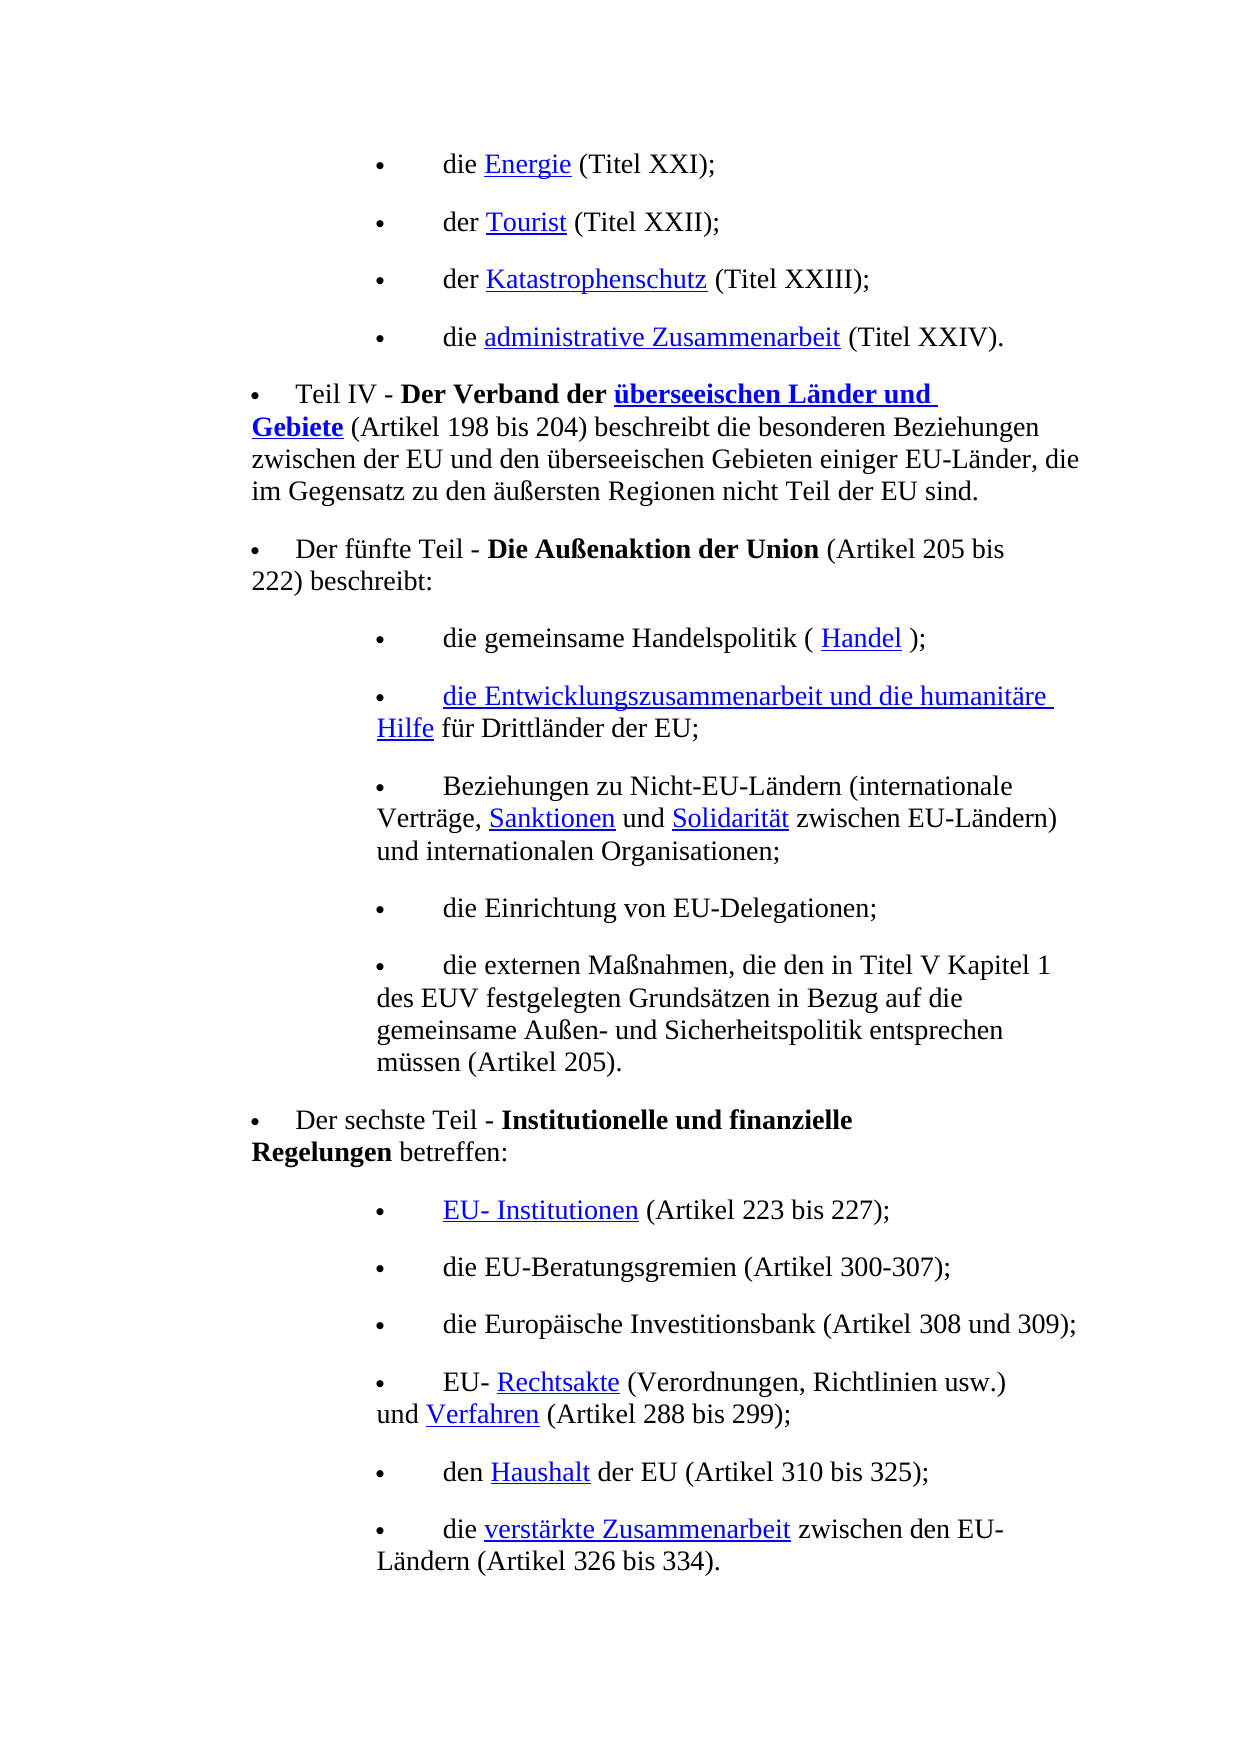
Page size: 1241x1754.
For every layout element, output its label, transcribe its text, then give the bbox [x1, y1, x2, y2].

list die verstärkte Zusammenarbeit zwischen den EU-Ländern (Artikel 326 bis 334). [376, 1512, 1093, 1577]
list die Energie (Titel XXI); [376, 148, 1093, 180]
list die gemeinsame Handelspolitik ( Handel ); [376, 622, 1093, 654]
list EU- Rechtsakte (Verordnungen, Richtlinien usw.) und Verfahren (Artikel 288 bis 299); [376, 1365, 1093, 1430]
list den Haushalt der EU (Artikel 310 bis 325); [376, 1455, 1093, 1487]
list die administrative Zusammenarbeit (Titel XXIV). [376, 320, 1093, 352]
list die Entwicklungszusammenarbeit und die humanitäre Hilfe für Drittländer der EU; [376, 679, 1093, 744]
list der Katastrophenschutz (Titel XXIII); [376, 262, 1093, 295]
list die externen Maßnahmen, die den in Titel V Kapitel 1 des EUV festgelegten Grundsätzen in Bezug auf die gemeinsame Außen- und Sicherheitspolitik entsprechen müssen (Artikel 205). [376, 948, 1093, 1078]
list der Tourist (Titel XXII); [376, 205, 1093, 237]
list Der sechste Teil - Institutionelle und finanzielle Regelungen betreffen: [251, 1103, 1093, 1168]
list Teil IV - Der Verband der überseeischen Länder und Gebiete (Artikel 198 bis 204) beschreibt die besonderen Beziehungen zwischen der EU und den überseeischen Gebieten einiger EU-Länder, die im Gegensatz zu den äußersten Regionen nicht Teil der EU sind. [251, 377, 1093, 507]
list Beziehungen zu Nicht-EU-Ländern (internationale Verträge, Sanktionen und Solidarität zwischen EU-Ländern) und internationalen Organisationen; [376, 769, 1093, 866]
list die Einrichtung von EU-Delegationen; [376, 891, 1093, 923]
list EU- Institutionen (Artikel 223 bis 227); [376, 1193, 1093, 1225]
list die Europäische Investitionsbank (Artikel 308 und 309); [376, 1307, 1093, 1340]
list Der fünfte Teil - Die Außenaktion der Union (Artikel 205 bis 222) beschreibt: [251, 532, 1093, 597]
list die EU-Beratungsgremien (Artikel 300-307); [376, 1250, 1093, 1282]
